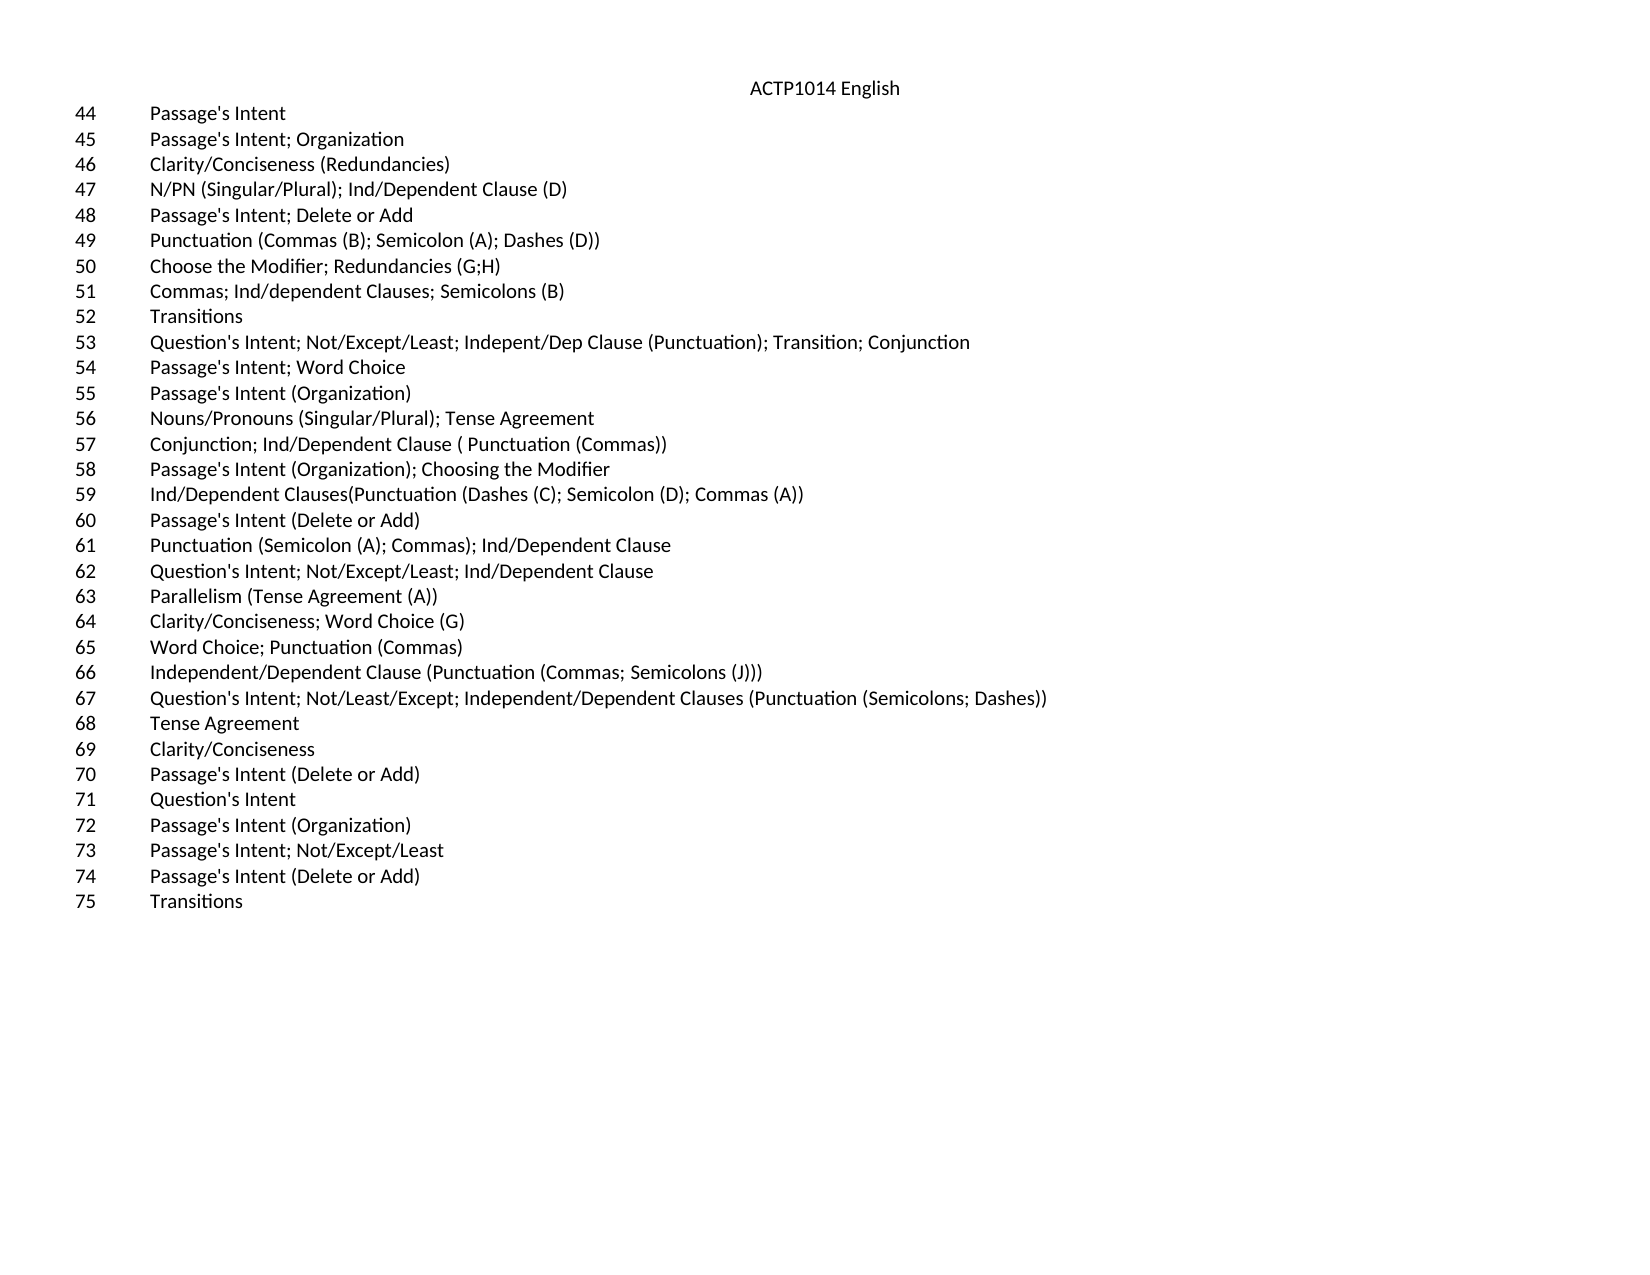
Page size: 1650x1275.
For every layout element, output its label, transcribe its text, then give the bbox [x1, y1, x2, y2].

text 75 Transitions [75, 888, 1575, 914]
text 66 Independent/Dependent Clause (Punctuation (Commas; Semicolons (J))) [75, 659, 1575, 685]
text 50 Choose the Modifier; Redundancies (G;H) [75, 253, 1575, 278]
text 56 Nouns/Pronouns (Singular/Plural); Tense Agreement [75, 405, 1575, 431]
text 59 Ind/Dependent Clauses(Punctuation (Dashes (C); Semicolon (D); Commas (A)) [75, 482, 1575, 507]
text 64 Clarity/Conciseness; Word Choice (G) [75, 609, 1575, 634]
text 69 Clarity/Conciseness [75, 736, 1575, 761]
text 70 Passage's Intent (Delete or Add) [75, 761, 1575, 787]
text 46 Clarity/Conciseness (Redundancies) [75, 151, 1575, 177]
text 44 Passage's Intent [75, 100, 1575, 126]
text 62 Question's Intent; Not/Except/Least; Ind/Dependent Clause [75, 558, 1575, 583]
text 67 Question's Intent; Not/Least/Except; Independent/Dependent Clauses (Punctuation (Semicolons; Dashes)) [75, 685, 1575, 710]
text 65 Word Choice; Punctuation (Commas) [75, 634, 1575, 659]
text 72 Passage's Intent (Organization) [75, 812, 1575, 837]
text 73 Passage's Intent; Not/Except/Least [75, 837, 1575, 863]
text 51 Commas; Ind/dependent Clauses; Semicolons (B) [75, 278, 1575, 304]
text 68 Tense Agreement [75, 710, 1575, 736]
text 52 Transitions [75, 304, 1575, 329]
text 55 Passage's Intent (Organization) [75, 380, 1575, 405]
text 58 Passage's Intent (Organization); Choosing the Modifier [75, 456, 1575, 482]
text 45 Passage's Intent; Organization [75, 126, 1575, 151]
text 61 Punctuation (Semicolon (A); Commas); Ind/Dependent Clause [75, 532, 1575, 558]
text 47 N/PN (Singular/Plural); Ind/Dependent Clause (D) [75, 177, 1575, 202]
text 54 Passage's Intent; Word Choice [75, 354, 1575, 380]
text 49 Punctuation (Commas (B); Semicolon (A); Dashes (D)) [75, 227, 1575, 253]
text 74 Passage's Intent (Delete or Add) [75, 863, 1575, 888]
text 63 Parallelism (Tense Agreement (A)) [75, 583, 1575, 609]
text 48 Passage's Intent; Delete or Add [75, 202, 1575, 227]
text 60 Passage's Intent (Delete or Add) [75, 507, 1575, 532]
text 71 Question's Intent [75, 787, 1575, 812]
text 53 Question's Intent; Not/Except/Least; Indepent/Dep Clause (Punctuation); Transition; Conjunction [75, 329, 1575, 354]
text 57 Conjunction; Ind/Dependent Clause ( Punctuation (Commas)) [75, 431, 1575, 456]
